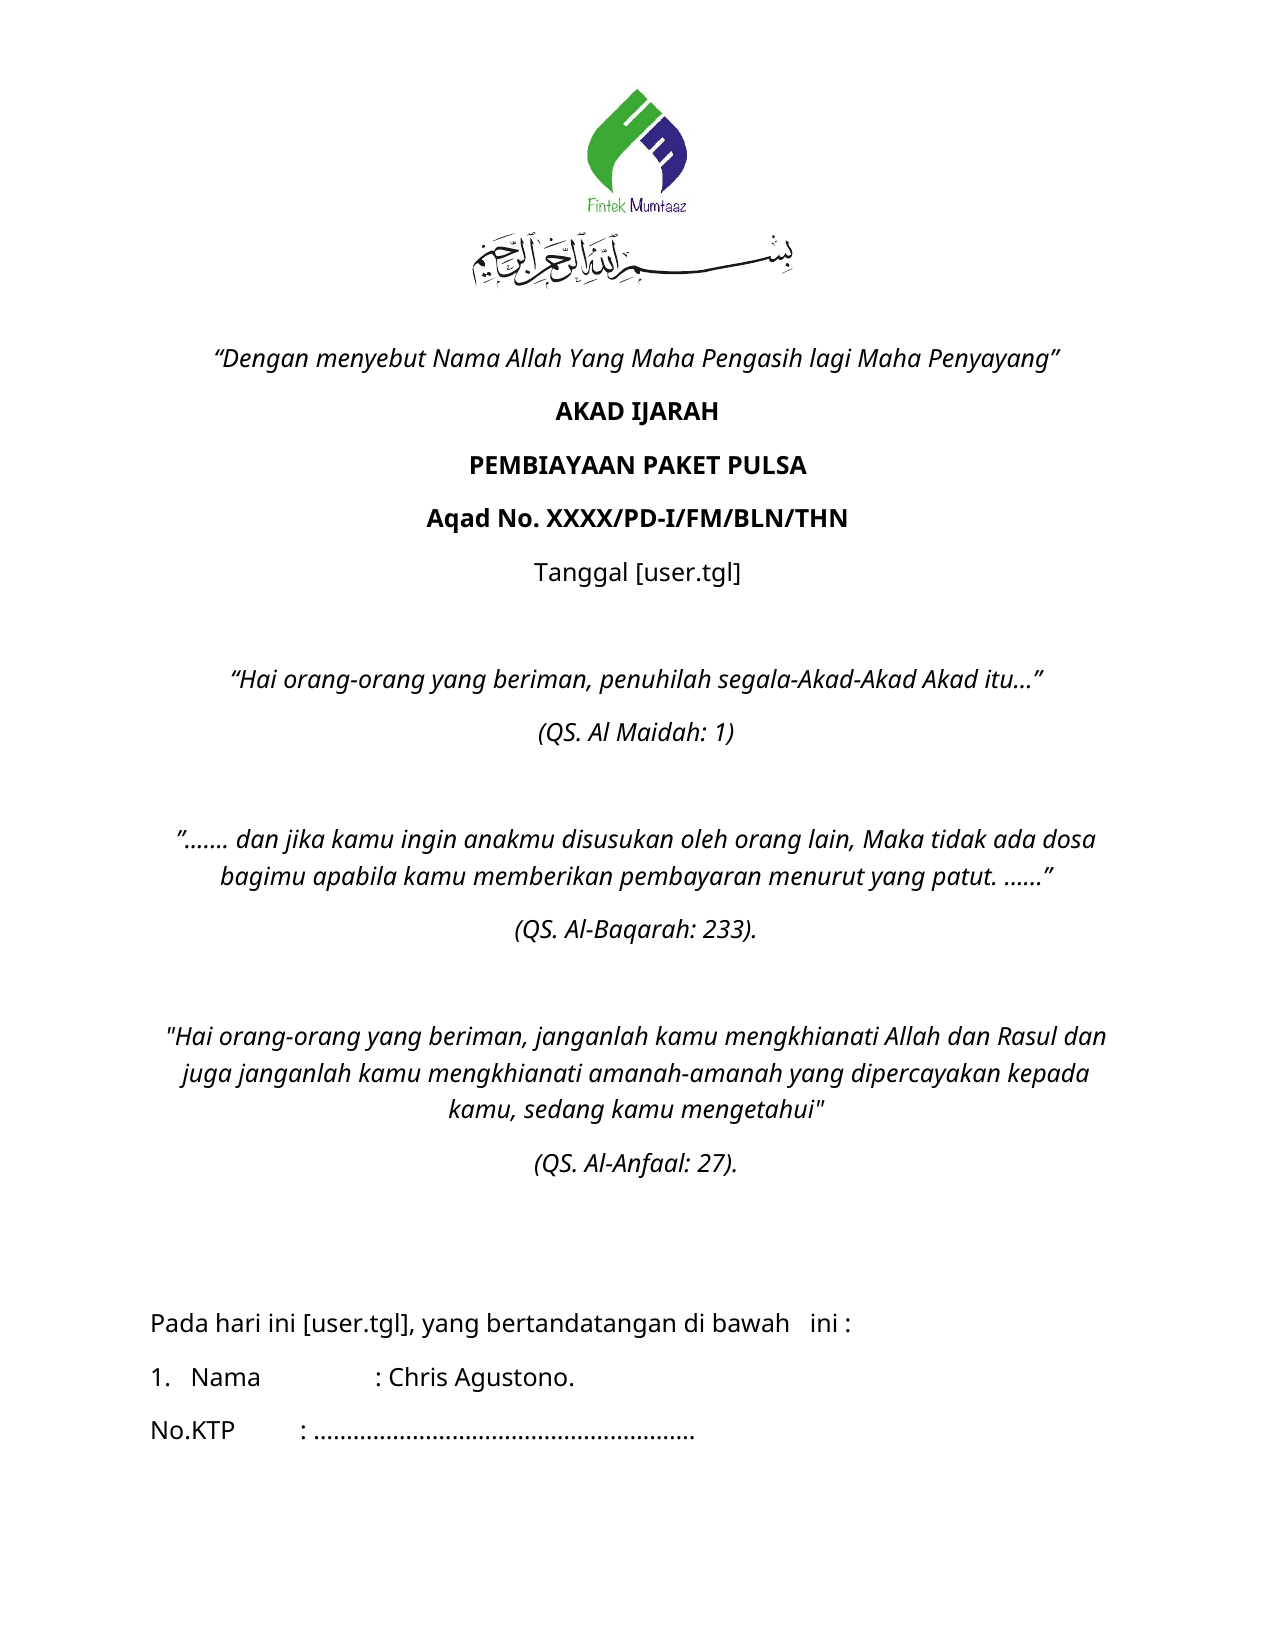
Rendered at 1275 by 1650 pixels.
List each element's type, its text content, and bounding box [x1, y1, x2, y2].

text PEMBIAYAAN PAKET PULSA [150, 447, 1125, 482]
text “Dengan menyebut Nama Allah Yang Maha Pengasih lagi Maha Penyayang” [150, 341, 1125, 375]
text Pada hari ini [user.tgl], yang bertandatangan di bawah ini : [150, 1306, 1125, 1340]
text "Hai orang-orang yang beriman, janganlah kamu mengkhianati Allah dan Rasul dan juga janganlah kamu mengkhianati amanah-amanah yang dipercayakan kepada kamu, sedang kamu mengetahui" [150, 1019, 1125, 1126]
text Tanggal [user.tgl] [150, 554, 1125, 588]
text (QS. Al-Baqarah: 233). [150, 912, 1125, 946]
text AKAD IJARAH [150, 394, 1125, 428]
text (QS. Al Maidah: 1) [150, 715, 1125, 749]
text No.KTP : …………………………………………………. [150, 1413, 1125, 1447]
text 1. Nama : Chris Agustono. [150, 1359, 1125, 1393]
text “Hai orang-orang yang beriman, penuhilah segala-Akad-Akad Akad itu…” [150, 661, 1125, 695]
text (QS. Al-Anfaal: 27). [150, 1146, 1125, 1180]
text ”....... dan jika kamu ingin anakmu disusukan oleh orang lain, Maka tidak ada dosa bagimu apabila kamu memberikan pembayaran menurut yang patut. ......” [150, 822, 1125, 892]
picture [582, 84, 693, 215]
text Aqad No. XXXX/PD-I/FM/BLN/THN [150, 501, 1125, 535]
